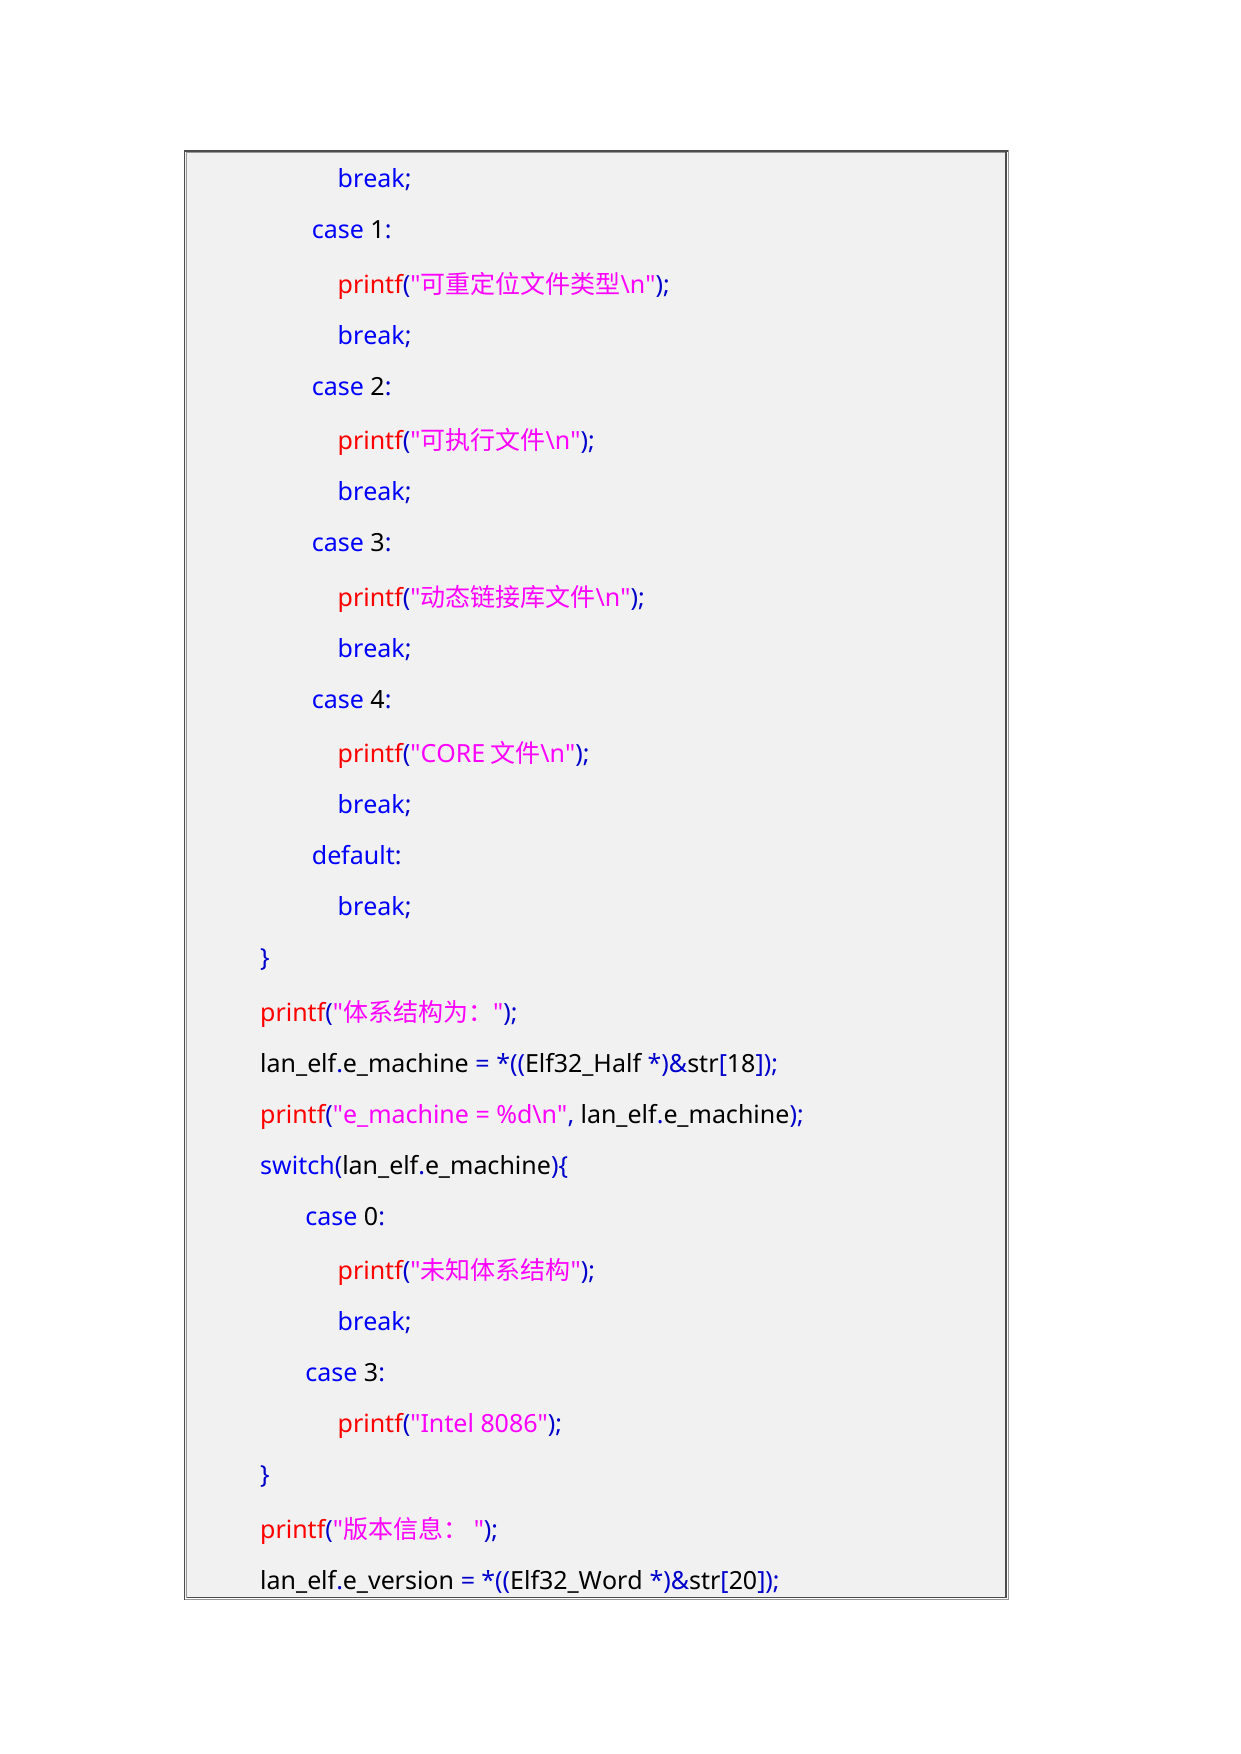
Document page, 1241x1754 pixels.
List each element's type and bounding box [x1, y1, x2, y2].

table_header [187, 153, 1005, 1597]
